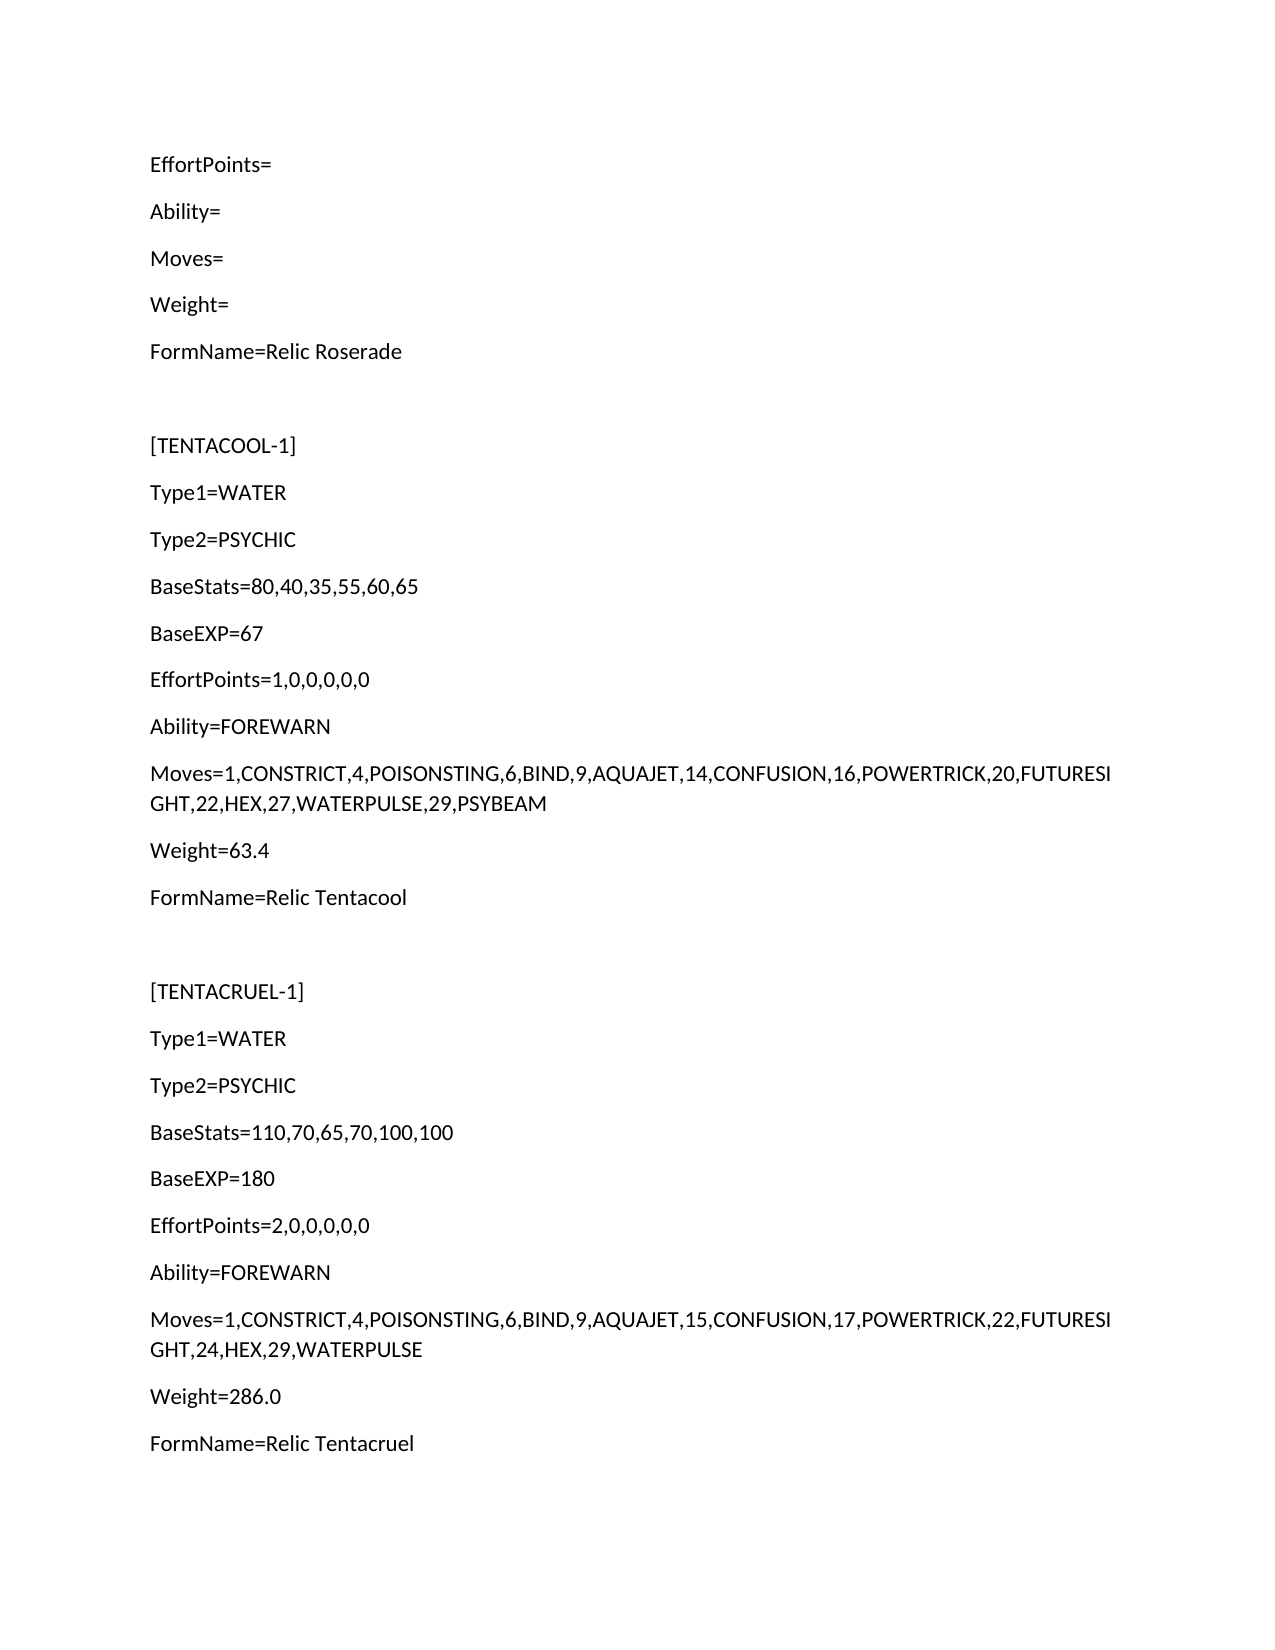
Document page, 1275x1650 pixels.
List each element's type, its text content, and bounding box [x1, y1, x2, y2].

text BaseEXP=67 [150, 619, 1125, 647]
text Moves= [150, 244, 1125, 272]
text Weight=286.0 [150, 1382, 1125, 1410]
text Type2=PSYCHIC [150, 525, 1125, 553]
text Type1=WATER [150, 478, 1125, 506]
text EffortPoints= [150, 150, 1125, 178]
text Moves=1,CONSTRICT,4,POISONSTING,6,BIND,9,AQUAJET,15,CONFUSION,17,POWERTRICK,22,FUTURESIGHT,24,HEX,29,WATERPULSE [150, 1305, 1125, 1363]
text [TENTACOOL-1] [150, 431, 1125, 459]
text BaseStats=110,70,65,70,100,100 [150, 1118, 1125, 1146]
text Weight=63.4 [150, 836, 1125, 864]
text [TENTACRUEL-1] [150, 977, 1125, 1005]
text Weight= [150, 291, 1125, 319]
text EffortPoints=1,0,0,0,0,0 [150, 666, 1125, 694]
text Type2=PSYCHIC [150, 1071, 1125, 1099]
text EffortPoints=2,0,0,0,0,0 [150, 1211, 1125, 1239]
text FormName=Relic Tentacool [150, 883, 1125, 911]
text Ability=FOREWARN [150, 712, 1125, 741]
text FormName=Relic Tentacruel [150, 1429, 1125, 1457]
text Type1=WATER [150, 1024, 1125, 1052]
text Ability= [150, 197, 1125, 225]
text Ability=FOREWARN [150, 1258, 1125, 1286]
text BaseEXP=180 [150, 1164, 1125, 1193]
text BaseStats=80,40,35,55,60,65 [150, 572, 1125, 600]
text FormName=Relic Roserade [150, 337, 1125, 366]
text Moves=1,CONSTRICT,4,POISONSTING,6,BIND,9,AQUAJET,14,CONFUSION,16,POWERTRICK,20,FUTURESIGHT,22,HEX,27,WATERPULSE,29,PSYBEAM [150, 759, 1125, 818]
